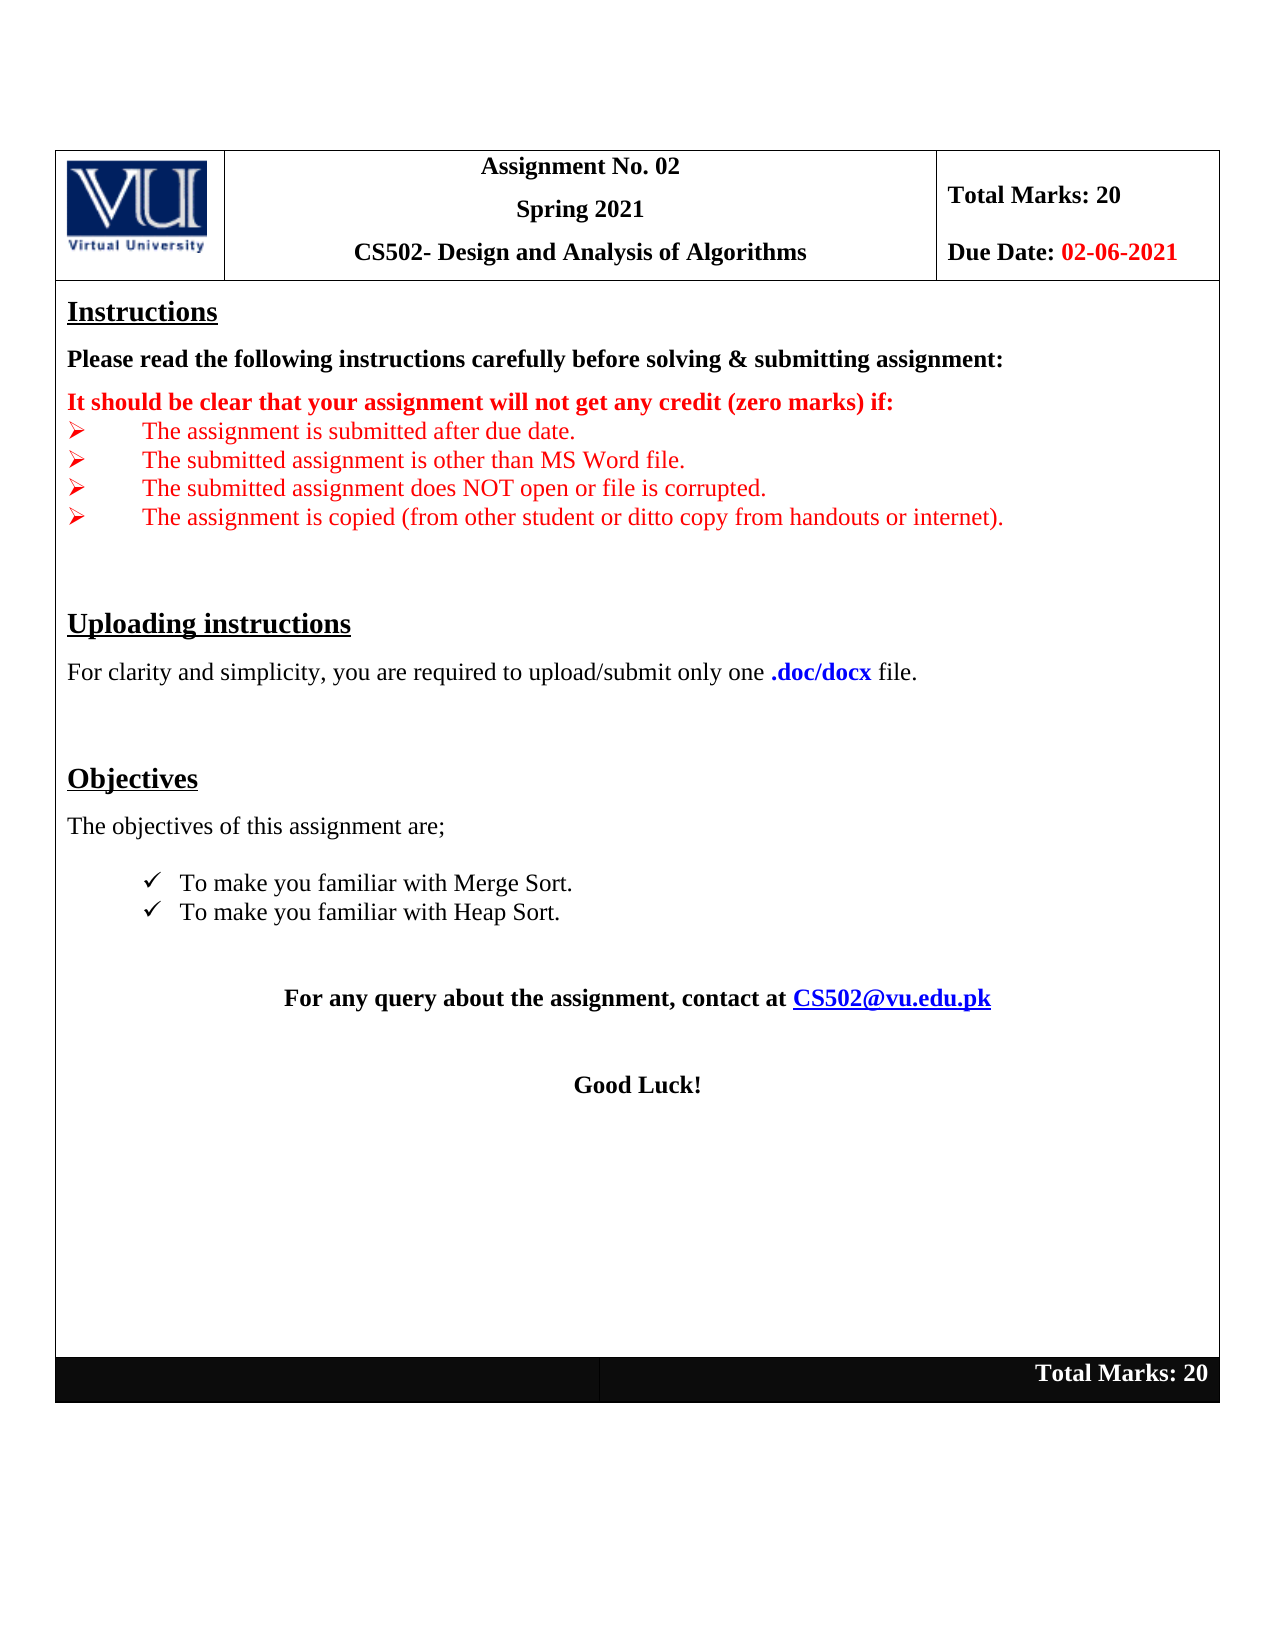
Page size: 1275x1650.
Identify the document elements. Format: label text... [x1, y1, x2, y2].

picture [66, 151, 207, 253]
table_header [56, 151, 224, 280]
table_cell [56, 1358, 599, 1401]
table_cell Total Marks: 20 [600, 1358, 1219, 1401]
table_cell Instructions Please read the following instructions carefully before solving & submitting assignment: It should be clear that your assignment will not get any credit (zero marks) if: The assignment is submitted after due date. The submitted assignment is other than MS Word file. The submitted assignment does NOT open or file is corrupted. The assignment is copied (from other student or ditto copy from handouts or internet). Uploading instructions For clarity and simplicity, you are required to upload/submit only one .doc/docx file. Objectives The objectives of this assignment are; To make you familiar with Merge Sort. To make you familiar with Heap Sort. For any query about the assignment, contact at CS502@vu.edu.pk Good Luck! [56, 281, 1219, 1357]
table_header Assignment No. 02 Spring 2021 CS502- Design and Analysis of Algorithms [225, 151, 936, 280]
table_header Total Marks: 20 Due Date: 02-06-2021 [937, 151, 1219, 280]
